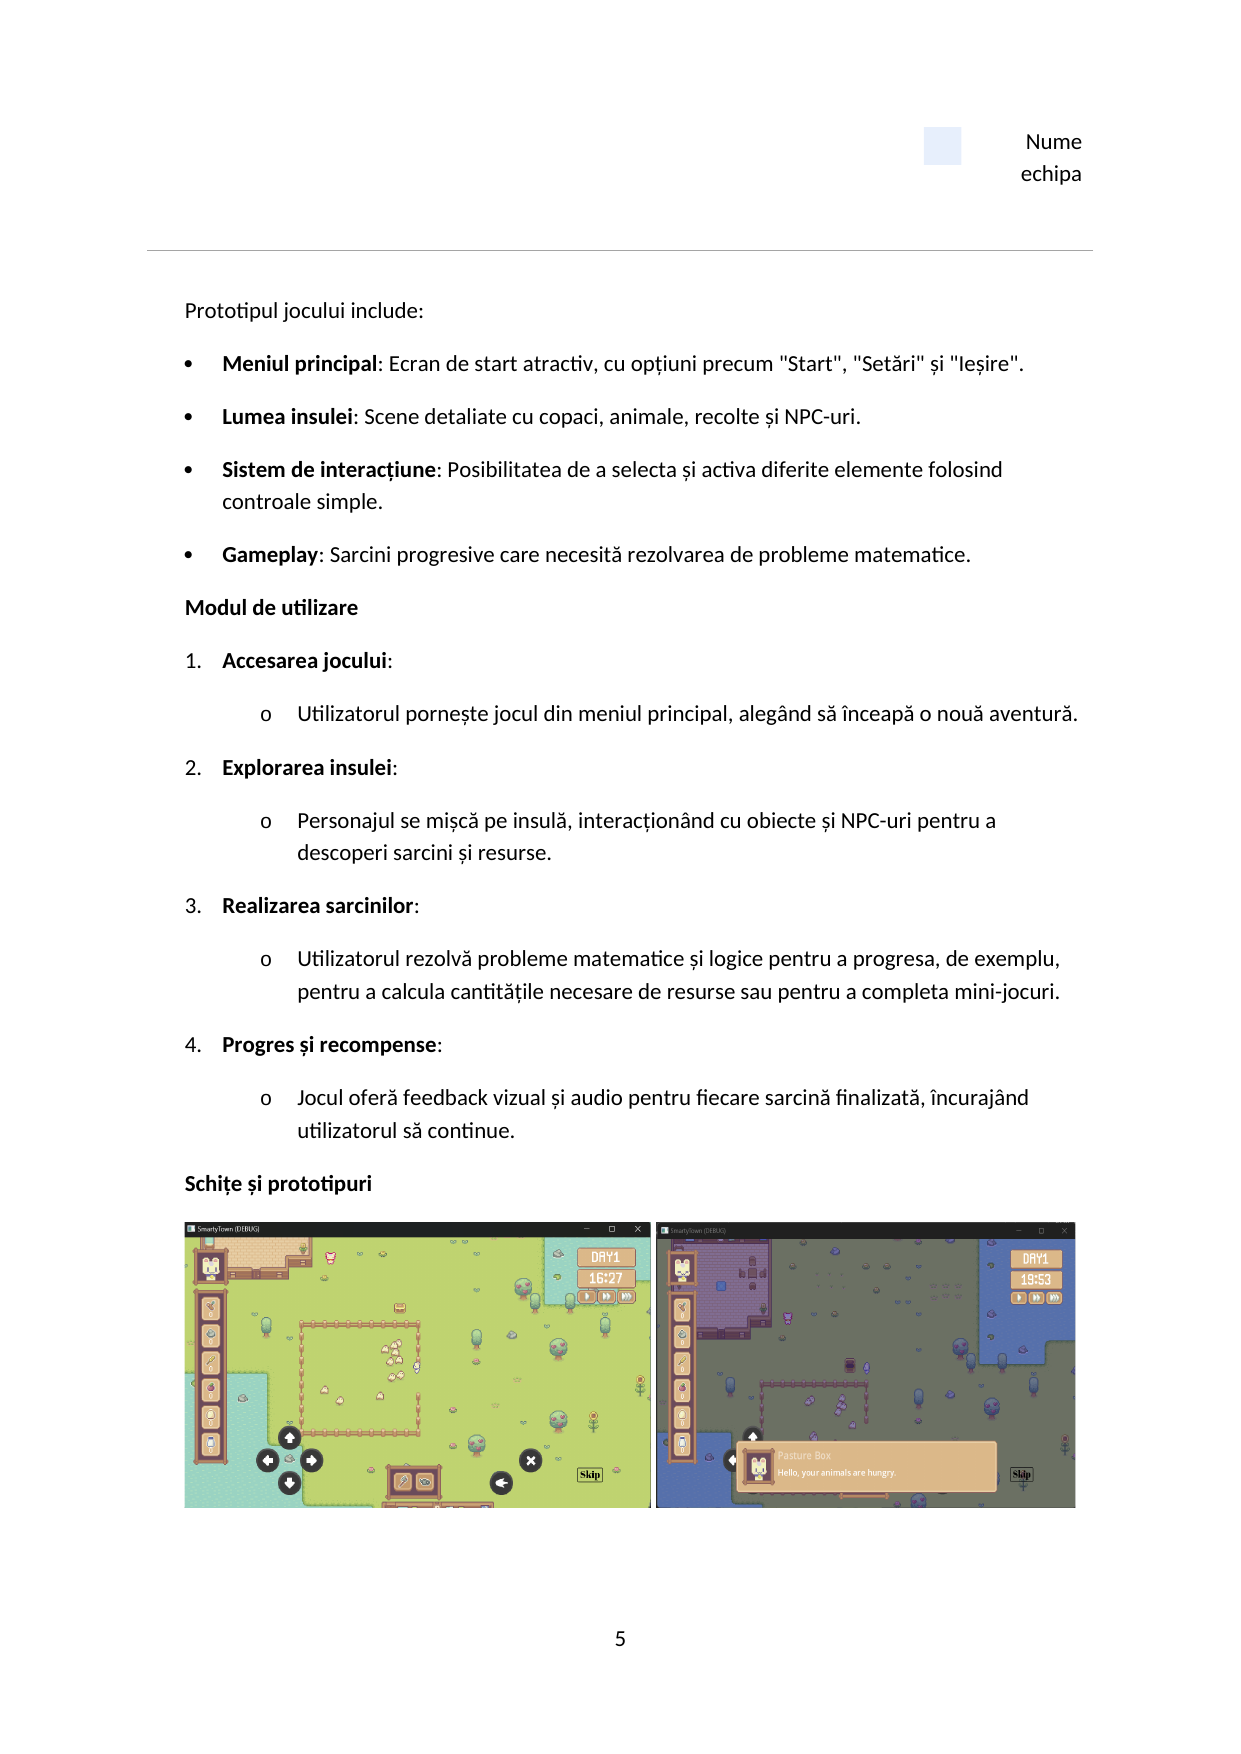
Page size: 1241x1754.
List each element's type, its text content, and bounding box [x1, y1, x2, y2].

text Prototipul jocului include: [184, 296, 1093, 324]
list Meniul principal: Ecran de start atractiv, cu opțiuni precum "Start", "Setări" și "Ieșire". [184, 349, 1093, 377]
list Personajul se mișcă pe insulă, interacționând cu obiecte și NPC-uri pentru a descoperi sarcini și resurse. [259, 806, 1093, 866]
text Schițe și prototipuri [184, 1169, 1093, 1197]
list Jocul oferă feedback vizual și audio pentru fiecare sarcină finalizată, încurajând utilizatorul să continue. [259, 1083, 1093, 1144]
list Accesarea jocului: [184, 646, 1093, 674]
picture [184, 1222, 651, 1508]
list Sistem de interacțiune: Posibilitatea de a selecta și activa diferite elemente folosind controale simple. [184, 455, 1093, 515]
list Utilizatorul rezolvă probleme matematice și logice pentru a progresa, de exemplu, pentru a calcula cantitățile necesare de resurse sau pentru a completa mini-jocuri. [259, 944, 1093, 1005]
picture [923, 127, 962, 165]
text Modul de utilizare [184, 593, 1093, 621]
list Explorarea insulei: [184, 753, 1093, 781]
list Utilizatorul pornește jocul din meniul principal, alegând să înceapă o nouă aventură. [259, 699, 1093, 728]
picture [656, 1222, 1076, 1508]
list Gameplay: Sarcini progresive care necesită rezolvarea de probleme matematice. [184, 540, 1093, 568]
list Progres și recompense: [184, 1030, 1093, 1058]
list Realizarea sarcinilor: [184, 891, 1093, 919]
list Lumea insulei: Scene detaliate cu copaci, animale, recolte și NPC-uri. [184, 402, 1093, 430]
